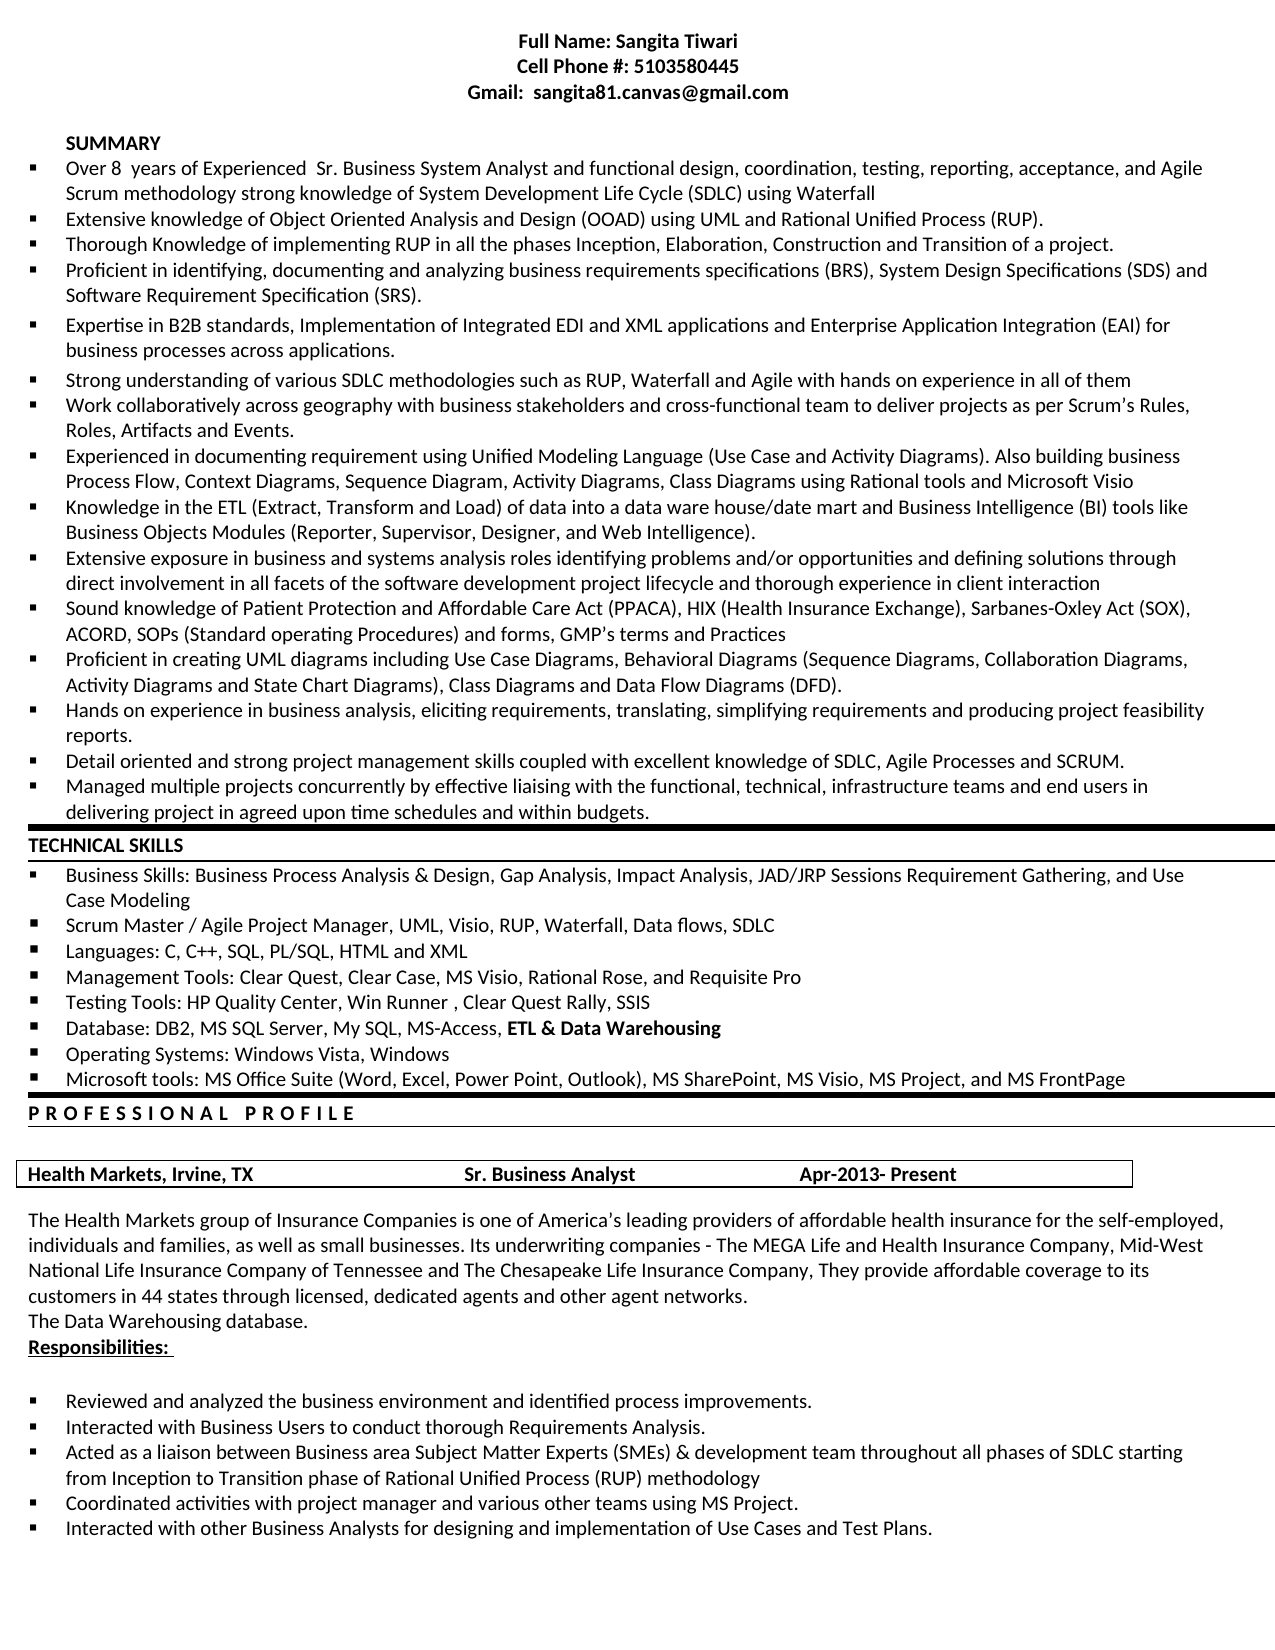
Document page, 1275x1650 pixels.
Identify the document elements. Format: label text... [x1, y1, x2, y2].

list Coordinated activities with project manager and various other teams using MS Project. [28, 1490, 1228, 1516]
list Languages: C, C++, SQL, PL/SQL, HTML and XML [28, 938, 1228, 964]
text PROFESSIONAL PROFILE [28, 1098, 1275, 1126]
list Extensive knowledge of Object Oriented Analysis and Design (OOAD) using UML and Rational Unified Process (RUP). [28, 206, 1228, 231]
list Hands on experience in business analysis, eliciting requirements, translating, simplifying requirements and producing project feasibility reports. [28, 697, 1228, 748]
list Microsoft tools: MS Office Suite (Word, Excel, Power Point, Outlook), MS SharePoint, MS Visio, MS Project, and MS FrontPage [28, 1066, 1228, 1092]
list Extensive exposure in business and systems analysis roles identifying problems and/or opportunities and defining solutions through direct involvement in all facets of the software development project lifecycle and thorough experience in client interaction [28, 545, 1228, 596]
list Over 8 years of Experienced Sr. Business System Analyst and functional design, coordination, testing, reporting, acceptance, and Agile Scrum methodology strong knowledge of System Development Life Cycle (SDLC) using Waterfall [28, 155, 1228, 206]
list Thorough Knowledge of implementing RUP in all the phases Inception, Elaboration, Construction and Transition of a project. [28, 231, 1228, 257]
list Interacted with other Business Analysts for designing and implementation of Use Cases and Test Plans. [28, 1516, 1228, 1541]
text TECHNICAL SKILLS [28, 831, 1275, 860]
text Cell Phone #: 5103580445 [28, 53, 1228, 79]
text The Health Markets group of Insurance Companies is one of America’s leading providers of affordable health insurance for the self-employed, individuals and families, as well as small businesses. Its underwriting companies - The MEGA Life and Health Insurance Company, Mid-West National Life Insurance Company of Tennessee and The Chesapeake Life Insurance Company, They provide affordable coverage to its customers in 44 states through licensed, dedicated agents and other agent networks. [28, 1207, 1228, 1308]
list Detail oriented and strong project management skills coupled with excellent knowledge of SDLC, Agile Processes and SCRUM. [28, 748, 1228, 773]
list Operating Systems: Windows Vista, Windows [28, 1041, 1228, 1066]
list Proficient in identifying, documenting and analyzing business requirements specifications (BRS), System Design Specifications (SDS) and Software Requirement Specification (SRS). [28, 257, 1228, 308]
list Database: DB2, MS SQL Server, My SQL, MS-Access, ETL & Data Warehousing [28, 1015, 1228, 1041]
text Gmail: sangita81.canvas@gmail.com [28, 79, 1228, 104]
list Scrum Master / Agile Project Manager, UML, Visio, RUP, Waterfall, Data flows, SDLC [28, 913, 1228, 938]
list Work collaboratively across geography with business stakeholders and cross-functional team to deliver projects as per Scrum’s Rules, Roles, Artifacts and Events. [28, 392, 1228, 443]
text Full Name: Sangita Tiwari [28, 28, 1228, 53]
list Experienced in documenting requirement using Unified Modeling Language (Use Case and Activity Diagrams). Also building business Process Flow, Context Diagrams, Sequence Diagram, Activity Diagrams, Class Diagrams using Rational tools and Microsoft Visio [28, 443, 1228, 494]
list Managed multiple projects concurrently by effective liaising with the functional, technical, infrastructure teams and end users in delivering project in agreed upon time schedules and within budgets. [28, 773, 1228, 824]
text The Data Warehousing database. [28, 1308, 1228, 1334]
list Business Skills: Business Process Analysis & Design, Gap Analysis, Impact Analysis, JAD/JRP Sessions Requirement Gathering, and Use Case Modeling [28, 862, 1228, 913]
list Interacted with Business Users to conduct thorough Requirements Analysis. [28, 1414, 1228, 1439]
list Responsibilities: [28, 1334, 1228, 1359]
list Sound knowledge of Patient Protection and Affordable Care Act (PPACA), HIX (Health Insurance Exchange), Sarbanes-Oxley Act (SOX), ACORD, SOPs (Standard operating Procedures) and forms, GMP’s terms and Practices [28, 596, 1228, 646]
list Acted as a liaison between Business area Subject Matter Experts (SMEs) & development team throughout all phases of SDLC starting from Inception to Transition phase of Rational Unified Process (RUP) methodology [28, 1439, 1228, 1490]
list Strong understanding of various SDLC methodologies such as RUP, Waterfall and Agile with hands on experience in all of them [28, 367, 1228, 392]
list Expertise in B2B standards, Implementation of Integrated EDI and XML applications and Enterprise Application Integration (EAI) for business processes across applications. [28, 312, 1228, 363]
text SUMMARY [66, 130, 1228, 155]
list Reviewed and analyzed the business environment and identified process improvements. [28, 1388, 1228, 1414]
list Testing Tools: HP Quality Center, Win Runner , Clear Quest Rally, SSIS [28, 989, 1228, 1015]
list Management Tools: Clear Quest, Clear Case, MS Visio, Rational Rose, and Requisite Pro [28, 964, 1228, 989]
list Proficient in creating UML diagrams including Use Case Diagrams, Behavioral Diagrams (Sequence Diagrams, Collaboration Diagrams, Activity Diagrams and State Chart Diagrams), Class Diagrams and Data Flow Diagrams (DFD). [28, 646, 1228, 697]
table_header Health Markets, Irvine, TX Sr. Business Analyst Apr-2013- Present [17, 1161, 1132, 1186]
list Knowledge in the ETL (Extract, Transform and Load) of data into a data ware house/date mart and Business Intelligence (BI) tools like Business Objects Modules (Reporter, Supervisor, Designer, and Web Intelligence). [28, 494, 1228, 545]
